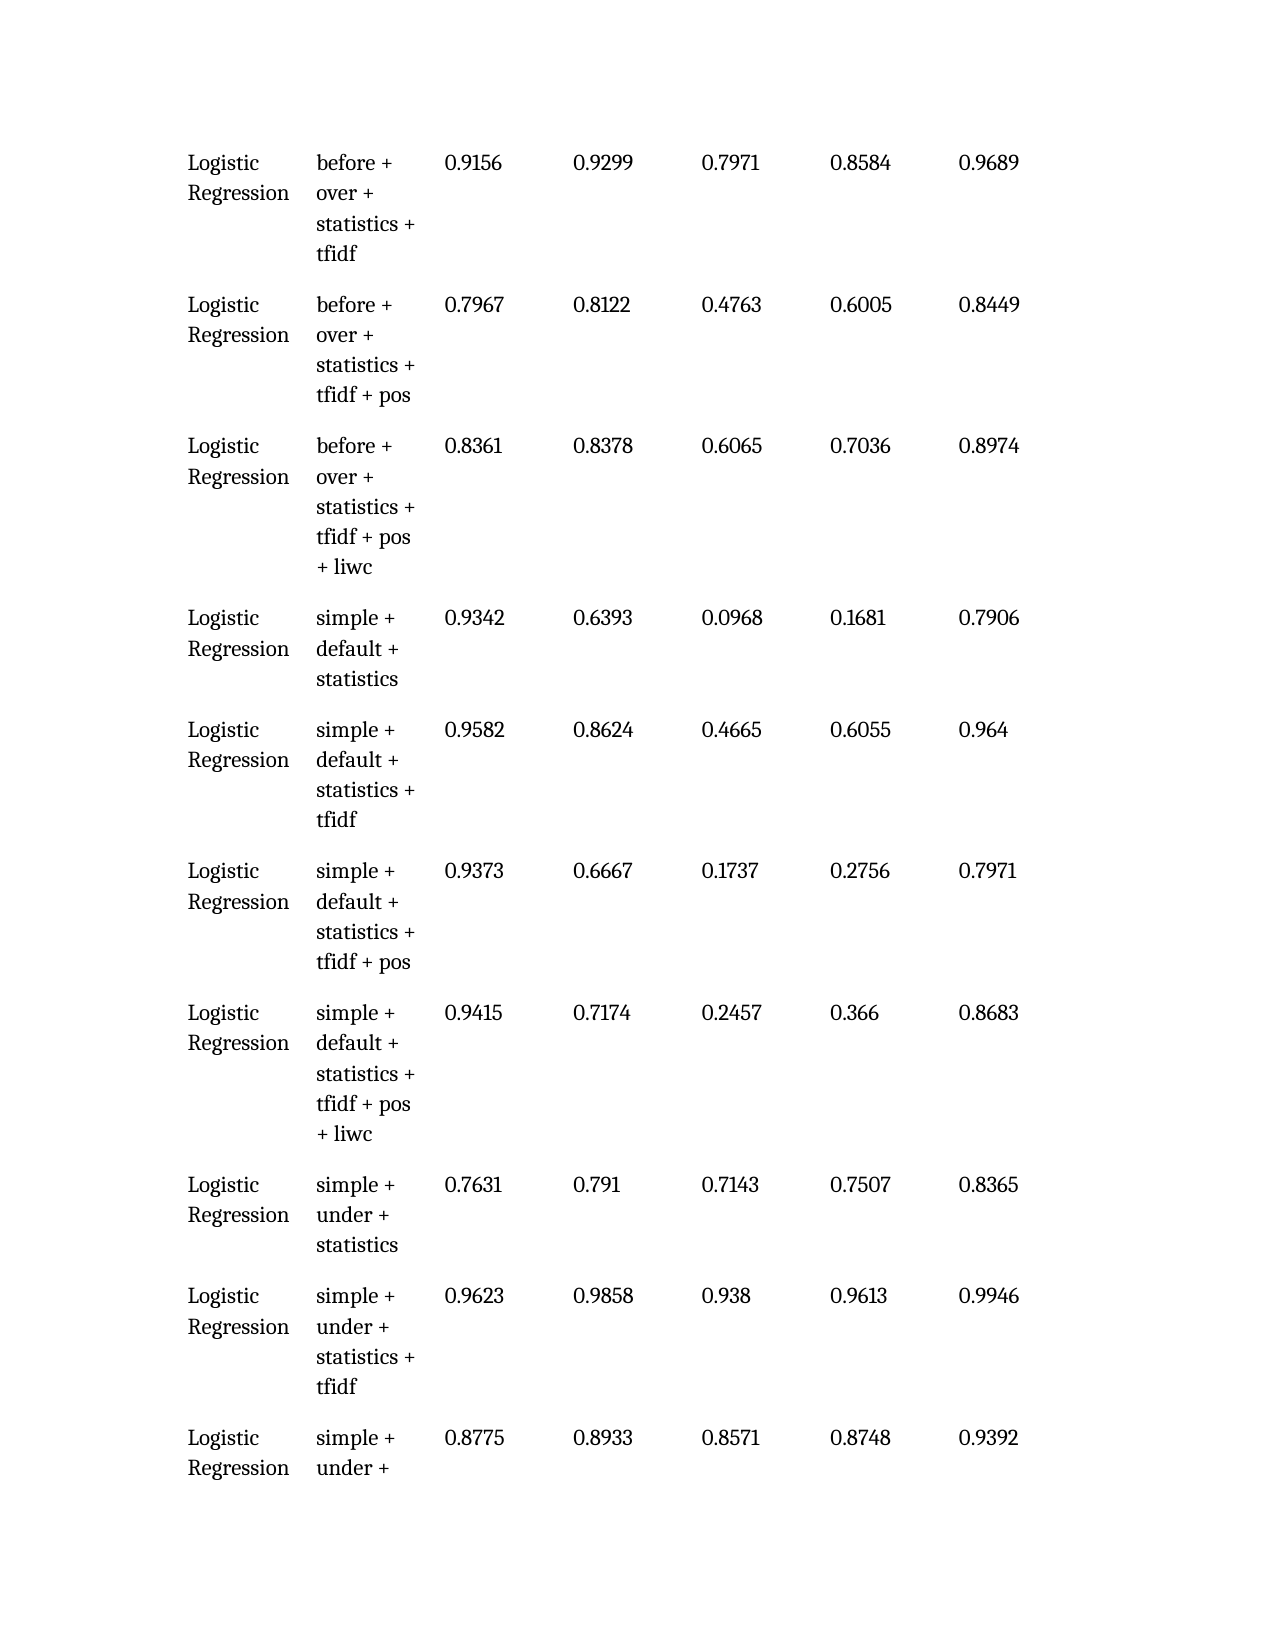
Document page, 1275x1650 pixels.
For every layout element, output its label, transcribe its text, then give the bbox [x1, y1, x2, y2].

table_cell 0.8122 [562, 292, 690, 433]
table_cell 0.8361 [433, 433, 562, 605]
table_cell 0.9392 [948, 1425, 1076, 1482]
table_cell simple + default + statistics + tfidf + pos [305, 858, 433, 1000]
table_cell 0.8775 [433, 1425, 562, 1482]
table_cell 0.8748 [819, 1425, 947, 1482]
table_cell 0.8933 [562, 1425, 690, 1482]
table_cell before + over + statistics + tfidf [305, 150, 433, 292]
table_cell 0.9946 [948, 1283, 1076, 1425]
table_cell 0.8378 [562, 433, 690, 605]
table_cell Logistic Regression [176, 150, 305, 292]
table_cell 0.7906 [948, 605, 1076, 717]
table_cell Logistic Regression [176, 1000, 305, 1172]
table_cell 0.8683 [948, 1000, 1076, 1172]
table_cell Logistic Regression [176, 1172, 305, 1283]
table_cell 0.2756 [819, 858, 947, 1000]
table_cell Logistic Regression [176, 292, 305, 433]
table_cell 0.8365 [948, 1172, 1076, 1283]
table_cell 0.7507 [819, 1172, 947, 1283]
table_cell 0.7631 [433, 1172, 562, 1283]
table_cell 0.7143 [690, 1172, 819, 1283]
table_cell simple + under + statistics + tfidf [305, 1283, 433, 1425]
table_cell 0.6393 [562, 605, 690, 717]
table_cell 0.366 [819, 1000, 947, 1172]
table_cell before + over + statistics + tfidf + pos [305, 292, 433, 433]
table_cell Logistic Regression [176, 433, 305, 605]
table_cell 0.9156 [433, 150, 562, 292]
table_cell Logistic Regression [176, 858, 305, 1000]
table_cell 0.9299 [562, 150, 690, 292]
table_cell 0.9689 [948, 150, 1076, 292]
table_cell Logistic Regression [176, 1425, 305, 1482]
table_cell 0.9582 [433, 717, 562, 858]
table_cell Logistic Regression [176, 605, 305, 717]
table_cell 0.6005 [819, 292, 947, 433]
table_cell 0.7036 [819, 433, 947, 605]
table_cell 0.4763 [690, 292, 819, 433]
table_cell 0.4665 [690, 717, 819, 858]
table_cell 0.6667 [562, 858, 690, 1000]
table_cell simple + default + statistics + tfidf [305, 717, 433, 858]
table_cell before + over + statistics + tfidf + pos + liwc [305, 433, 433, 605]
table_cell 0.964 [948, 717, 1076, 858]
table_cell 0.9858 [562, 1283, 690, 1425]
table_cell simple + default + statistics [305, 605, 433, 717]
table_cell simple + under + statistics [305, 1172, 433, 1283]
table_cell 0.9342 [433, 605, 562, 717]
table_cell 0.0968 [690, 605, 819, 717]
table_cell 0.8571 [690, 1425, 819, 1482]
table_cell 0.6055 [819, 717, 947, 858]
table_cell 0.6065 [690, 433, 819, 605]
table_cell 0.1681 [819, 605, 947, 717]
table_cell 0.7174 [562, 1000, 690, 1172]
table_cell 0.2457 [690, 1000, 819, 1172]
table_cell 0.9613 [819, 1283, 947, 1425]
table_cell 0.9373 [433, 858, 562, 1000]
table_cell 0.938 [690, 1283, 819, 1425]
table_cell 0.1737 [690, 858, 819, 1000]
table_cell Logistic Regression [176, 1283, 305, 1425]
table_cell 0.8624 [562, 717, 690, 858]
table_cell 0.9415 [433, 1000, 562, 1172]
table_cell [305, 1425, 433, 1482]
table_cell 0.8974 [948, 433, 1076, 605]
table_cell simple + default + statistics + tfidf + pos + liwc [305, 1000, 433, 1172]
table_cell 0.7967 [433, 292, 562, 433]
table_cell 0.7971 [948, 858, 1076, 1000]
table_cell Logistic Regression [176, 717, 305, 858]
table_cell 0.9623 [433, 1283, 562, 1425]
table_cell 0.8449 [948, 292, 1076, 433]
table_cell 0.7971 [690, 150, 819, 292]
table_cell 0.791 [562, 1172, 690, 1283]
table_cell 0.8584 [819, 150, 947, 292]
